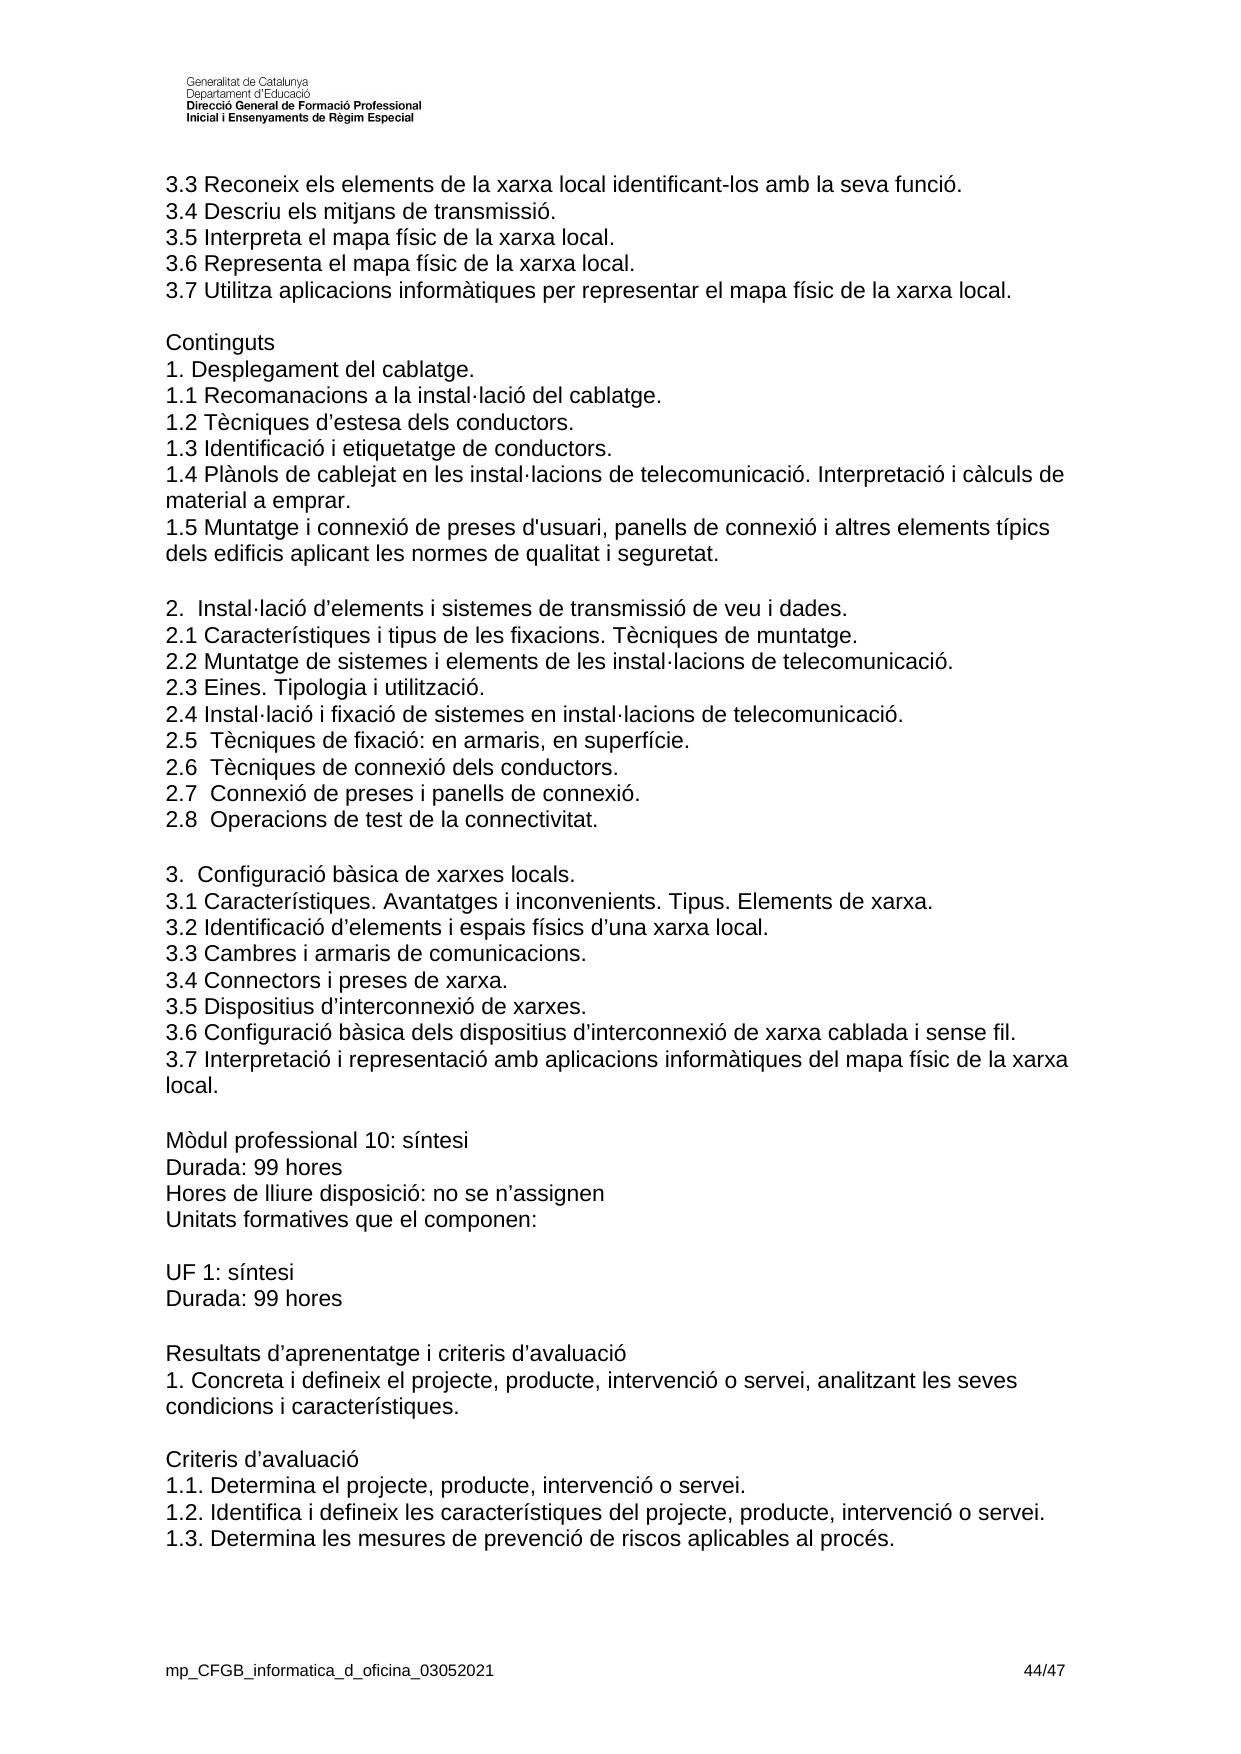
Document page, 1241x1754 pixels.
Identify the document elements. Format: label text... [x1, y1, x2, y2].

text 2.7 Connexió de preses i panells de connexió. [165, 780, 1092, 806]
text 3.7 Interpretació i representació amb aplicacions informàtiques del mapa físic de la xarxa local. [165, 1046, 1092, 1098]
text 1.2. Identifica i defineix les característiques del projecte, producte, intervenció o servei. [165, 1498, 1092, 1525]
text 2.3 Eines. Tipologia i utilització. [165, 674, 1092, 701]
text 3.3 Cambres i armaris de comunicacions. [165, 940, 1092, 967]
text 2.1 Característiques i tipus de les fixacions. Tècniques de muntatge. [165, 622, 1092, 648]
text Durada: 99 hores [165, 1285, 1092, 1312]
text 2.8 Operacions de test de la connectivitat. [165, 806, 1092, 832]
text Continguts [165, 329, 1092, 356]
text 3.5 Interpreta el mapa físic de la xarxa local. [165, 224, 1092, 250]
text Resultats d’aprenentatge i criteris d’avaluació [165, 1340, 1092, 1367]
text 1. Concreta i defineix el projecte, producte, intervenció o servei, analitzant les seves condicions i característiques. [165, 1367, 1092, 1419]
text 1.3 Identificació i etiquetatge de conductors. [165, 435, 1092, 461]
text 2. Instal·lació d’elements i sistemes de transmissió de veu i dades. [165, 595, 1092, 622]
text 1.2 Tècniques d’estesa dels conductors. [165, 408, 1092, 435]
text 2.2 Muntatge de sistemes i elements de les instal·lacions de telecomunicació. [165, 648, 1092, 674]
text 3.2 Identificació d’elements i espais físics d’una xarxa local. [165, 914, 1092, 940]
text 3.6 Configuració bàsica dels dispositius d’interconnexió de xarxa cablada i sense fil. [165, 1019, 1092, 1046]
text 3.7 Utilitza aplicacions informàtiques per representar el mapa físic de la xarxa local. [165, 277, 1092, 303]
text Unitats formatives que el componen: [165, 1206, 1092, 1233]
text 2.6 Tècniques de connexió dels conductors. [165, 753, 1092, 780]
text 3.5 Dispositius d’interconnexió de xarxes. [165, 993, 1092, 1019]
text Hores de lliure disposició: no se n’assignen [165, 1180, 1092, 1206]
text 2.5 Tècniques de fixació: en armaris, en superfície. [165, 727, 1092, 753]
text 3.6 Representa el mapa físic de la xarxa local. [165, 250, 1092, 277]
text 3.3 Reconeix els elements de la xarxa local identificant-los amb la seva funció. [165, 171, 1092, 198]
text 3. Configuració bàsica de xarxes locals. [165, 861, 1092, 888]
text 3.4 Descriu els mitjans de transmissió. [165, 198, 1092, 224]
text Durada: 99 hores [165, 1153, 1092, 1180]
text Mòdul professional 10: síntesi [165, 1127, 1092, 1153]
text 3.4 Connectors i preses de xarxa. [165, 967, 1092, 993]
text Criteris d’avaluació [165, 1446, 1092, 1472]
text 1.1. Determina el projecte, producte, intervenció o servei. [165, 1472, 1092, 1498]
text 2.4 Instal·lació i fixació de sistemes en instal·lacions de telecomunicació. [165, 701, 1092, 727]
text 1.4 Plànols de cablejat en les instal·lacions de telecomunicació. Interpretació i càlculs de material a emprar. [165, 461, 1092, 514]
text 1.5 Muntatge i connexió de preses d'usuari, panells de connexió i altres elements típics dels edificis aplicant les normes de qualitat i seguretat. [165, 514, 1092, 567]
text 3.1 Característiques. Avantatges i inconvenients. Tipus. Elements de xarxa. [165, 888, 1092, 914]
text 1.1 Recomanacions a la instal·lació del cablatge. [165, 382, 1092, 408]
text 1. Desplegament del cablatge. [165, 356, 1092, 382]
text 1.3. Determina les mesures de prevenció de riscos aplicables al procés. [165, 1525, 1092, 1551]
text UF 1: síntesi [165, 1259, 1092, 1285]
